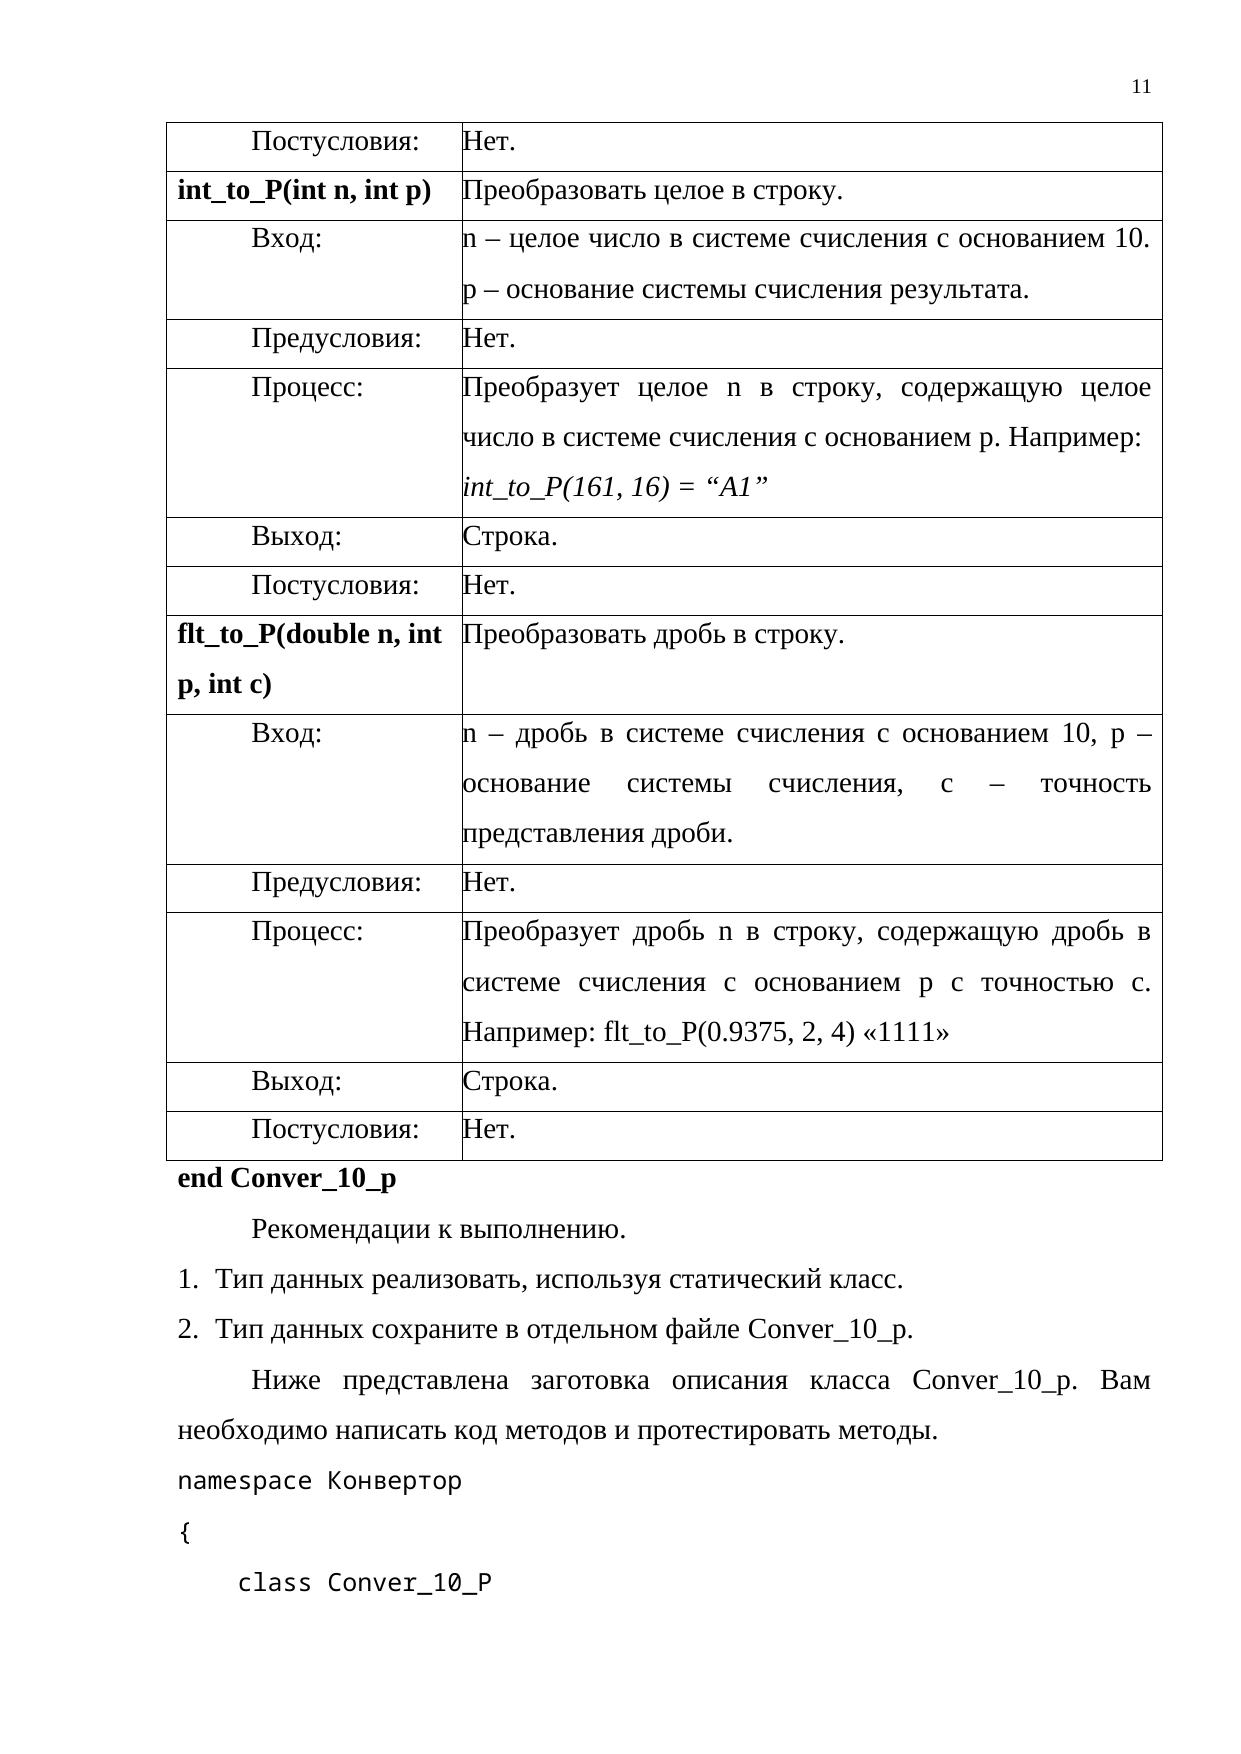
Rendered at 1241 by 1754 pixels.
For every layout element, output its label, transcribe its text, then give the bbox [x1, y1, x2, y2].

table_cell Строка. [463, 518, 1162, 566]
table_cell Вход: [167, 221, 462, 319]
table_cell flt_to_P(double n, int p, int c) [167, 616, 462, 714]
list Тип данных реализовать, используя статический класс. [177, 1261, 1152, 1295]
table_cell Преобразует дробь n в строку, содержащую дробь в системе счисления с основанием p с точностью с. Например: flt_to_P(0.9375, 2, 4) «1111» [463, 913, 1162, 1062]
table_cell Предусловия: [167, 865, 462, 912]
text Ниже представлена заготовка описания класса Conver_10_p. Вам необходимо написать код методов и протестировать методы. [177, 1362, 1152, 1446]
table_cell n – дробь в системе счисления с основанием 10, p – основание системы счисления, c – точность представления дроби. [463, 715, 1162, 863]
text Рекомендации к выполнению. [177, 1211, 1152, 1244]
table_cell Нет. [463, 567, 1162, 615]
table_cell Преобразовать дробь в строку. [463, 616, 1162, 714]
text end Conver_10_p [177, 1161, 1152, 1194]
table_cell Нет. [463, 1112, 1162, 1159]
table_cell Постусловия: [167, 123, 462, 171]
text class Conver_10_P [177, 1564, 1152, 1598]
table_cell Выход: [167, 1063, 462, 1111]
table_cell Постусловия: [167, 567, 462, 615]
table_cell Нет. [463, 320, 1162, 368]
table_cell Процесс: [167, 369, 462, 517]
table_cell Строка. [463, 1063, 1162, 1111]
table_cell Постусловия: [167, 1112, 462, 1159]
table_cell Выход: [167, 518, 462, 566]
table_cell Преобразует целое n в строку, содержащую целое число в системе счисления с основанием p. Например: int_to_P(161, 16) = “A1” [463, 369, 1162, 517]
table_cell Нет. [463, 123, 1162, 171]
list Тип данных сохраните в отдельном файле Conver_10_p. [177, 1311, 1152, 1345]
text { [177, 1513, 1152, 1547]
table_cell Предусловия: [167, 320, 462, 368]
table_cell Процесс: [167, 913, 462, 1062]
table_cell n – целое число в системе счисления с основанием 10. p – основание системы счисления результата. [463, 221, 1162, 319]
table_cell Нет. [463, 865, 1162, 912]
text namespace Конвертор [177, 1462, 1152, 1496]
table_cell Вход: [167, 715, 462, 863]
table_cell int_to_P(int n, int p) [167, 172, 462, 219]
table_cell Преобразовать целое в строку. [463, 172, 1162, 219]
